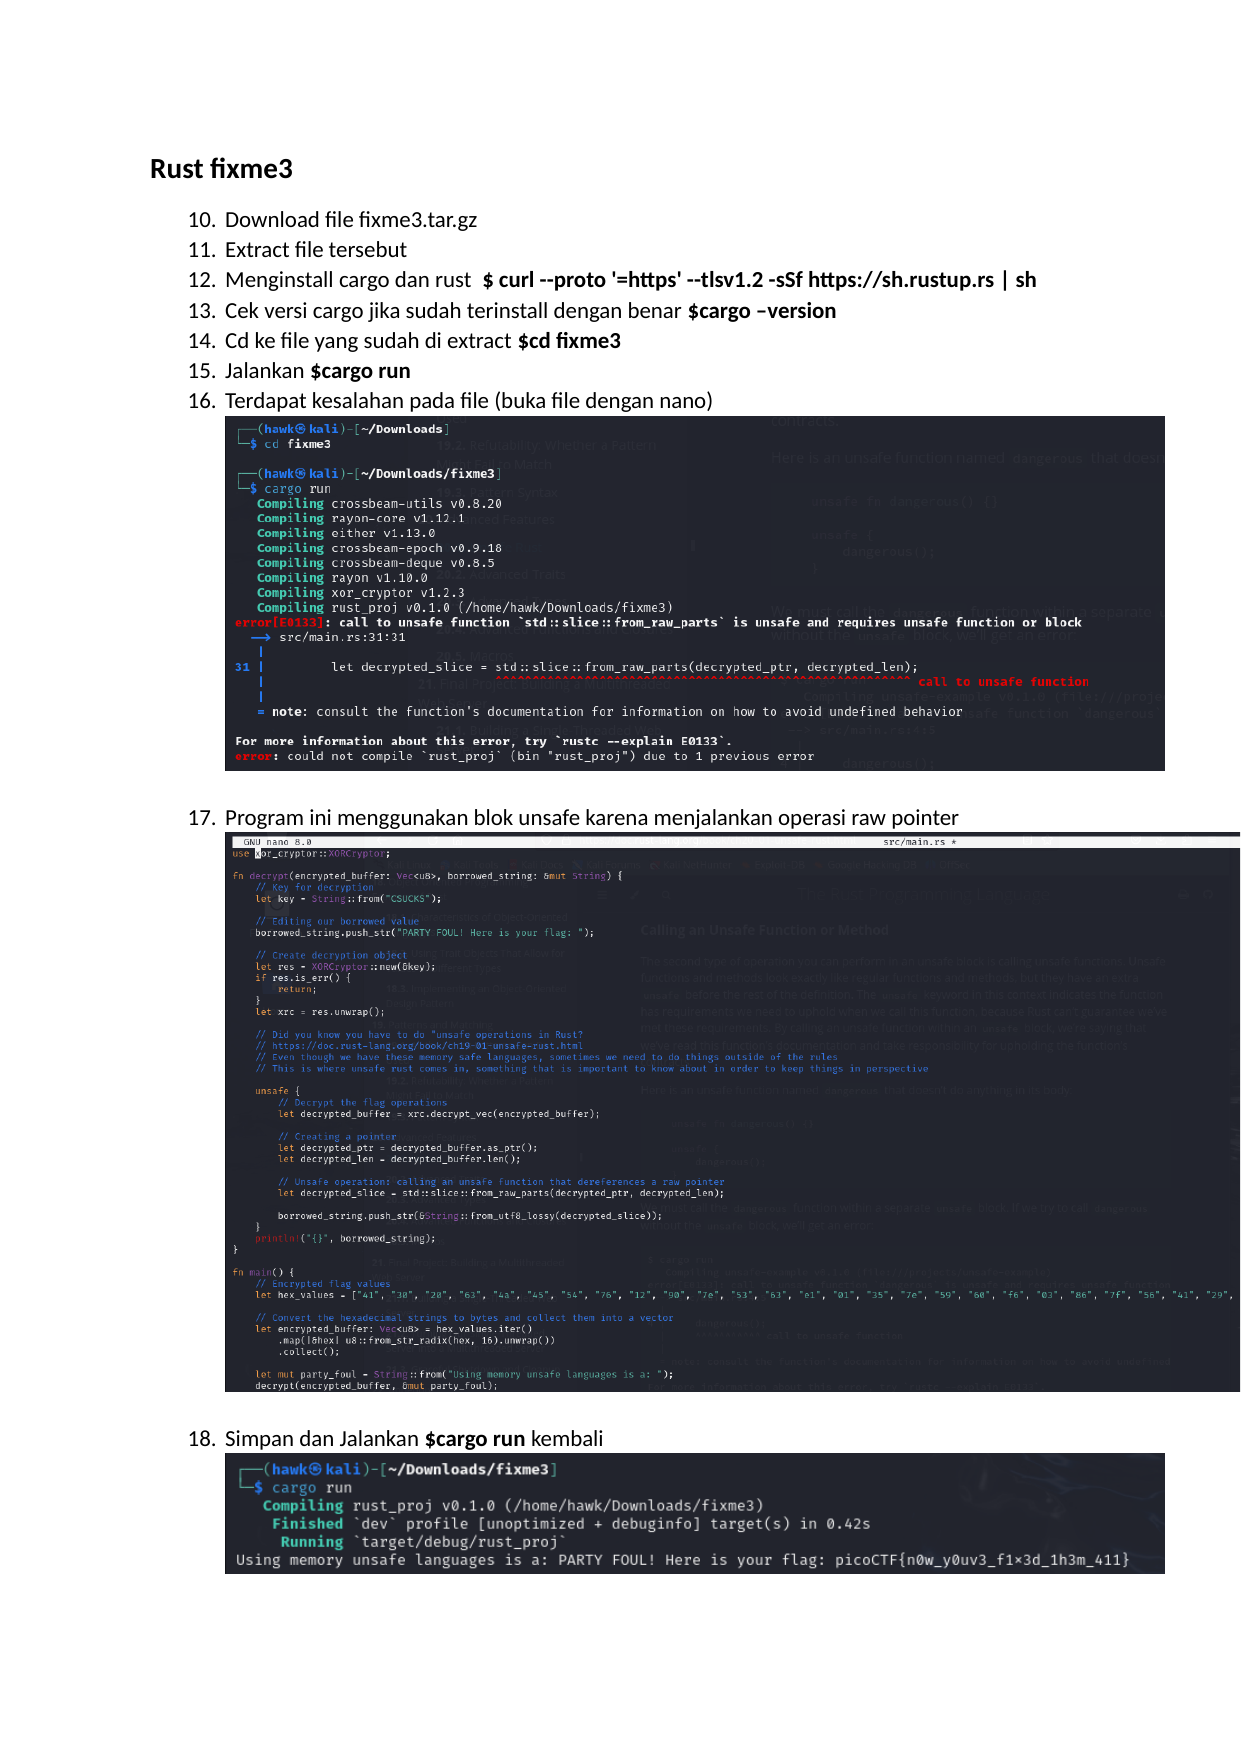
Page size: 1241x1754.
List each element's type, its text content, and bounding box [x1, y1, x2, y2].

list Terdapat kesalahan pada file (buka file dengan nano) [187, 386, 1090, 414]
list Simpan dan Jalankan $cargo run kembali [187, 1424, 1090, 1452]
list Cd ke file yang sudah di extract $cd fixme3 [187, 326, 1090, 354]
picture [225, 1453, 1165, 1574]
list Jalankan $cargo run [187, 356, 1090, 384]
text Rust fixme3 [150, 150, 1090, 186]
picture [225, 416, 1165, 771]
list Download file fixme3.tar.gz [187, 205, 1090, 233]
picture [225, 832, 1241, 1392]
list Cek versi cargo jika sudah terinstall dengan benar $cargo –version [187, 296, 1090, 324]
list Program ini menggunakan blok unsafe karena menjalankan operasi raw pointer [187, 803, 1090, 831]
list Menginstall cargo dan rust $ curl --proto '=https' --tlsv1.2 -sSf https://sh.rustup.rs | sh [187, 266, 1090, 293]
list Extract file tersebut [187, 235, 1090, 263]
